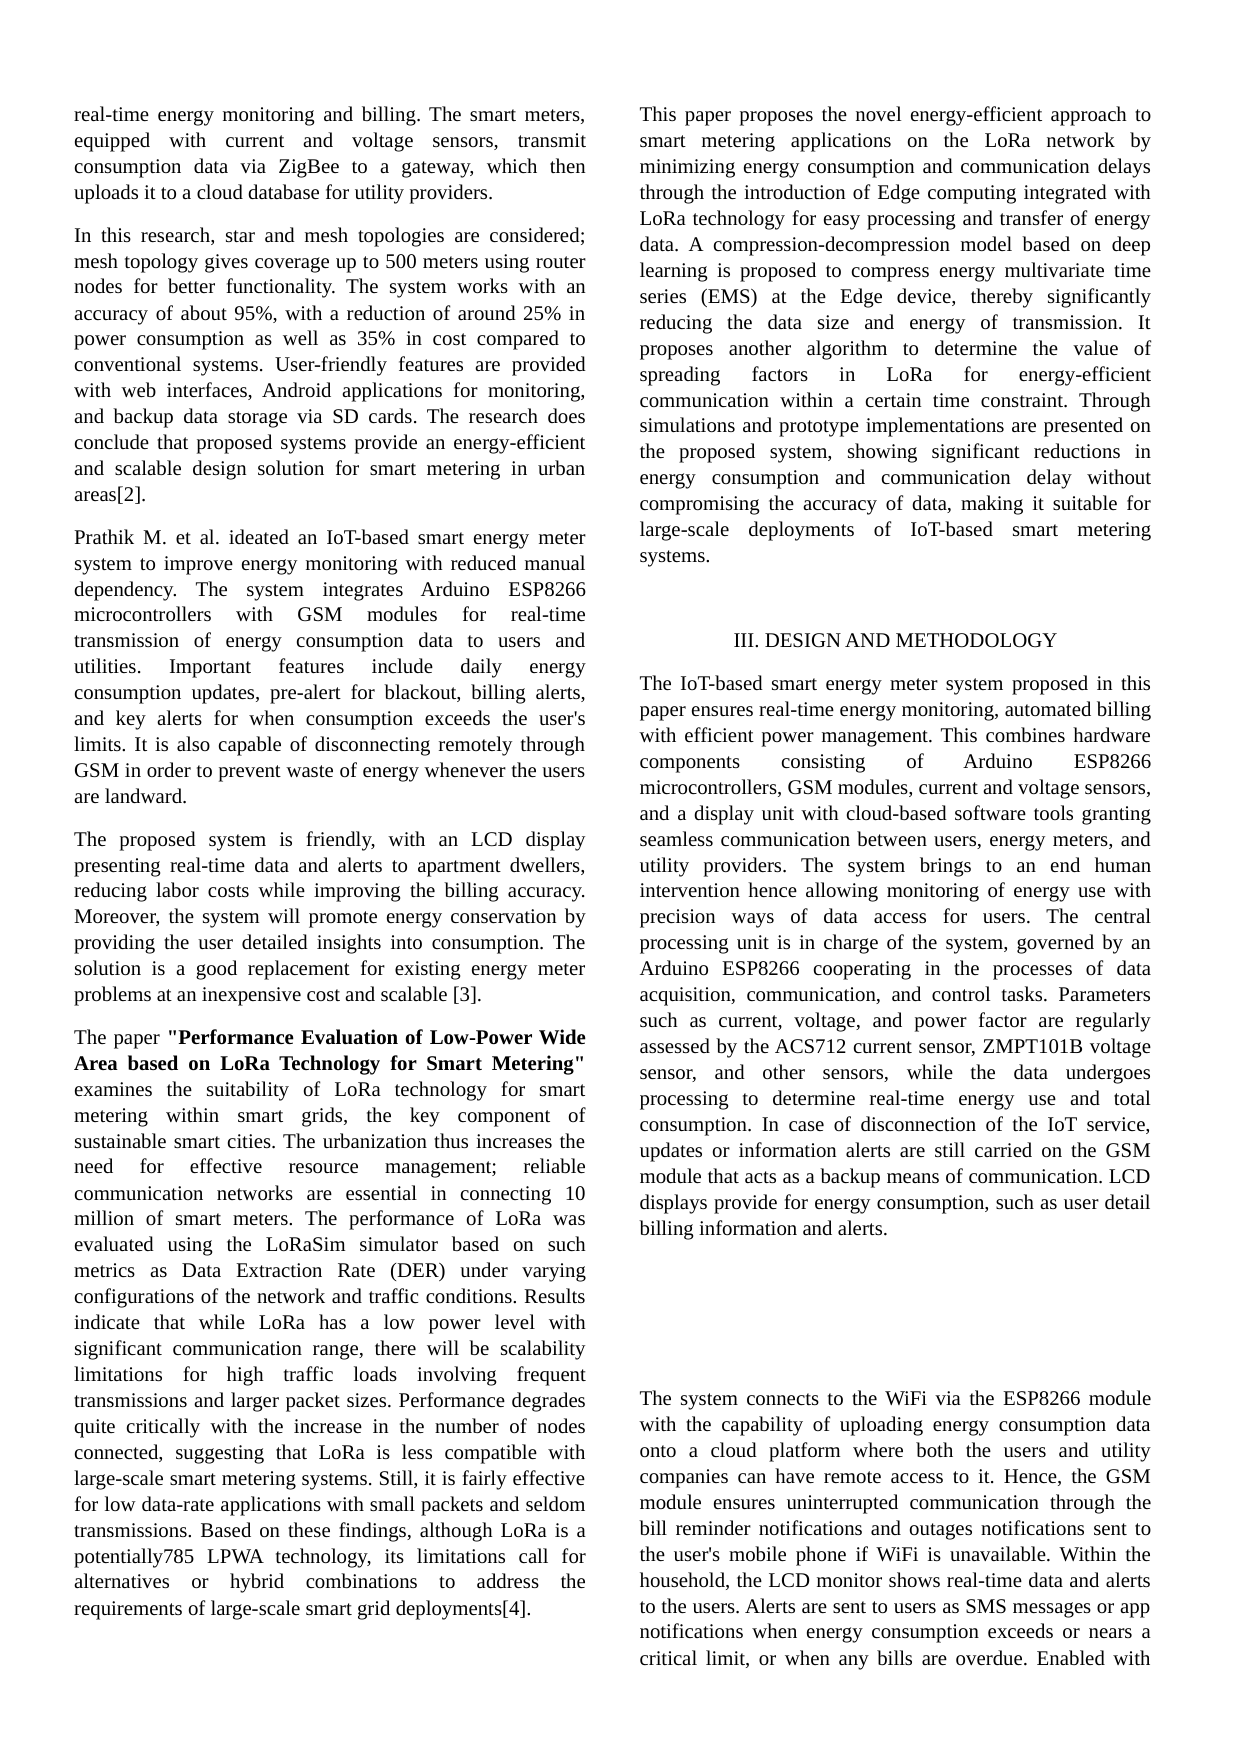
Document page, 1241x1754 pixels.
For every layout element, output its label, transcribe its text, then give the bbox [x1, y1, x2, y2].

text III. DESIGN AND METHODOLOGY [639, 628, 1152, 652]
text The paper "Performance Evaluation of Low-Power Wide Area based on LoRa Technology for Smart Metering" examines the suitability of LoRa technology for smart metering within smart grids, the key component of sustainable smart cities. The urbanization thus increases the need for effective resource management; reliable communication networks are essential in connecting 10 million of smart meters. The performance of LoRa was evaluated using the LoRaSim simulator based on such metrics as Data Extraction Rate (DER) under varying configurations of the network and traffic conditions. Results indicate that while LoRa has a low power level with significant communication range, there will be scalability limitations for high traffic loads involving frequent transmissions and larger packet sizes. Performance degrades quite critically with the increase in the number of nodes connected, suggesting that LoRa is less compatible with large-scale smart metering systems. Still, it is fairly effective for low data-rate applications with small packets and seldom transmissions. Based on these findings, although LoRa is a potentially785 LPWA technology, its limitations call for alternatives or hybrid combinations to address the requirements of large-scale smart grid deployments[4]. [74, 1025, 586, 1619]
text The IoT-based smart energy meter system proposed in this paper ensures real-time energy monitoring, automated billing with efficient power management. This combines hardware components consisting of Arduino ESP8266 microcontrollers, GSM modules, current and voltage sensors, and a display unit with cloud-based software tools granting seamless communication between users, energy meters, and utility providers. The system brings to an end human intervention hence allowing monitoring of energy use with precision ways of data access for users. The central processing unit is in charge of the system, governed by an Arduino ESP8266 cooperating in the processes of data acquisition, communication, and control tasks. Parameters such as current, voltage, and power factor are regularly assessed by the ACS712 current sensor, ZMPT101B voltage sensor, and other sensors, while the data undergoes processing to determine real-time energy use and total consumption. In case of disconnection of the IoT service, updates or information alerts are still carried on the GSM module that acts as a backup means of communication. LCD displays provide for energy consumption, such as user detail billing information and alerts. [639, 671, 1152, 1240]
text Prathik M. et al. ideated an IoT-based smart energy meter system to improve energy monitoring with reduced manual dependency. The system integrates Arduino ESP8266 microcontrollers with GSM modules for real-time transmission of energy consumption data to users and utilities. Important features include daily energy consumption updates, pre-alert for blackout, billing alerts, and key alerts for when consumption exceeds the user's limits. It is also capable of disconnecting remotely through GSM in order to prevent waste of energy whenever the users are landward. [74, 524, 586, 808]
text The proposed system is friendly, with an LCD display presenting real-time data and alerts to apartment dwellers, reducing labor costs while improving the billing accuracy. Moreover, the system will promote energy conservation by providing the user detailed insights into consumption. The solution is a good replacement for existing energy meter problems at an inexpensive cost and scalable [3]. [74, 827, 586, 1006]
text This paper proposes the novel energy-efficient approach to smart metering applications on the LoRa network by minimizing energy consumption and communication delays through the introduction of Edge computing integrated with LoRa technology for easy processing and transfer of energy data. A compression-decompression model based on deep learning is proposed to compress energy multivariate time series (EMS) at the Edge device, thereby significantly reducing the data size and energy of transmission. It proposes another algorithm to determine the value of spreading factors in LoRa for energy-efficient communication within a certain time constraint. Through simulations and prototype implementations are presented on the proposed system, showing significant reductions in energy consumption and communication delay without compromising the accuracy of data, making it suitable for large-scale deployments of IoT-based smart metering systems. [639, 102, 1152, 567]
text In this research, star and mesh topologies are considered; mesh topology gives coverage up to 500 meters using router nodes for better functionality. The system works with an accuracy of about 95%, with a reduction of around 25% in power consumption as well as 35% in cost compared to conventional systems. User-friendly features are provided with web interfaces, Android applications for monitoring, and backup data storage via SD cards. The research does conclude that proposed systems provide an energy-efficient and scalable design solution for smart metering in urban areas[2]. [74, 223, 586, 506]
